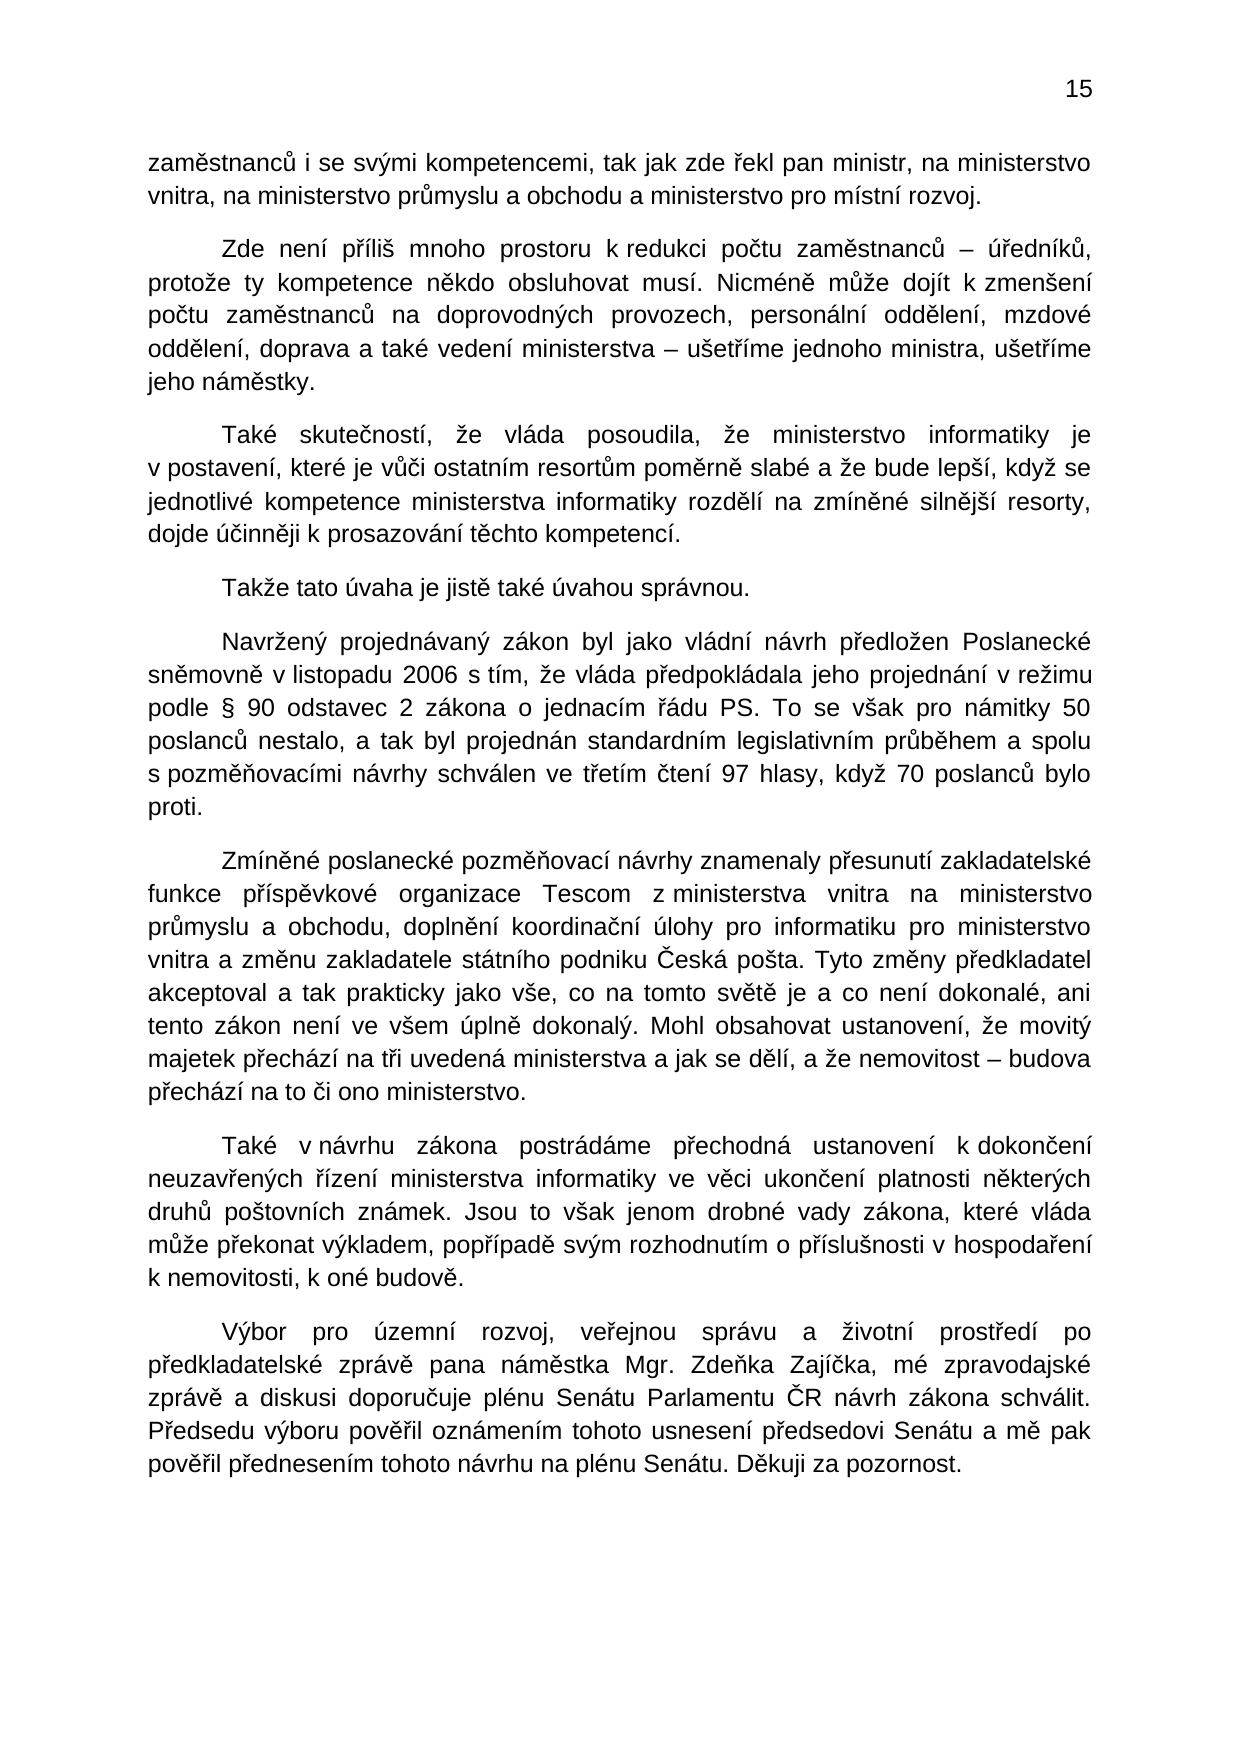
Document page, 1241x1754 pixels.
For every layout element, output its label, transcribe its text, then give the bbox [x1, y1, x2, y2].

text Také v návrhu zákona postrádáme přechodná ustanovení k dokončení neuzavřených řízení ministerstva informatiky ve věci ukončení platnosti některých druhů poštovních známek. Jsou to však jenom drobné vady zákona, které vláda může překonat výkladem, popřípadě svým rozhodnutím o příslušnosti v hospodaření k nemovitosti, k oné budově. [148, 1131, 1093, 1292]
text Navržený projednávaný zákon byl jako vládní návrh předložen Poslanecké sněmovně v listopadu 2006 s tím, že vláda předpokládala jeho projednání v režimu podle § 90 odstavec 2 zákona o jednacím řádu PS. To se však pro námitky 50 poslanců nestalo, a tak byl projednán standardním legislativním průběhem a spolu s pozměňovacími návrhy schválen ve třetím čtení 97 hlasy, když 70 poslanců bylo proti. [148, 627, 1093, 821]
text Zde není příliš mnoho prostoru k redukci počtu zaměstnanců – úředníků, protože ty kompetence někdo obsluhovat musí. Nicméně může dojít k zmenšení počtu zaměstnanců na doprovodných provozech, personální oddělení, mzdové oddělení, doprava a také vedení ministerstva – ušetříme jednoho ministra, ušetříme jeho náměstky. [148, 234, 1093, 395]
text Také skutečností, že vláda posoudila, že ministerstvo informatiky je v postavení, které je vůči ostatním resortům poměrně slabé a že bude lepší, když se jednotlivé kompetence ministerstva informatiky rozdělí na zmíněné silnější resorty, dojde účinněji k prosazování těchto kompetencí. [148, 420, 1093, 548]
text Takže tato úvaha je jistě také úvahou správnou. [148, 573, 1093, 602]
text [148, 148, 1093, 209]
text Výbor pro územní rozvoj, veřejnou správu a životní prostředí po předkladatelské zprávě pana náměstka Mgr. Zdeňka Zajíčka, mé zpravodajské zprávě a diskusi doporučuje plénu Senátu Parlamentu ČR návrh zákona schválit. Předsedu výboru pověřil oznámením tohoto usnesení předsedovi Senátu a mě pak pověřil přednesením tohoto návrhu na plénu Senátu. Děkuji za pozornost. [148, 1317, 1093, 1478]
text Zmíněné poslanecké pozměňovací návrhy znamenaly přesunutí zakladatelské funkce příspěvkové organizace Tescom z ministerstva vnitra na ministerstvo průmyslu a obchodu, doplnění koordinační úlohy pro informatiku pro ministerstvo vnitra a změnu zakladatele státního podniku Česká pošta. Tyto změny předkladatel akceptoval a tak prakticky jako vše, co na tomto světě je a co není dokonalé, ani tento zákon není ve všem úplně dokonalý. Mohl obsahovat ustanovení, že movitý majetek přechází na tři uvedená ministerstva a jak se dělí, a že nemovitost – budova přechází na to či ono ministerstvo. [148, 846, 1093, 1106]
